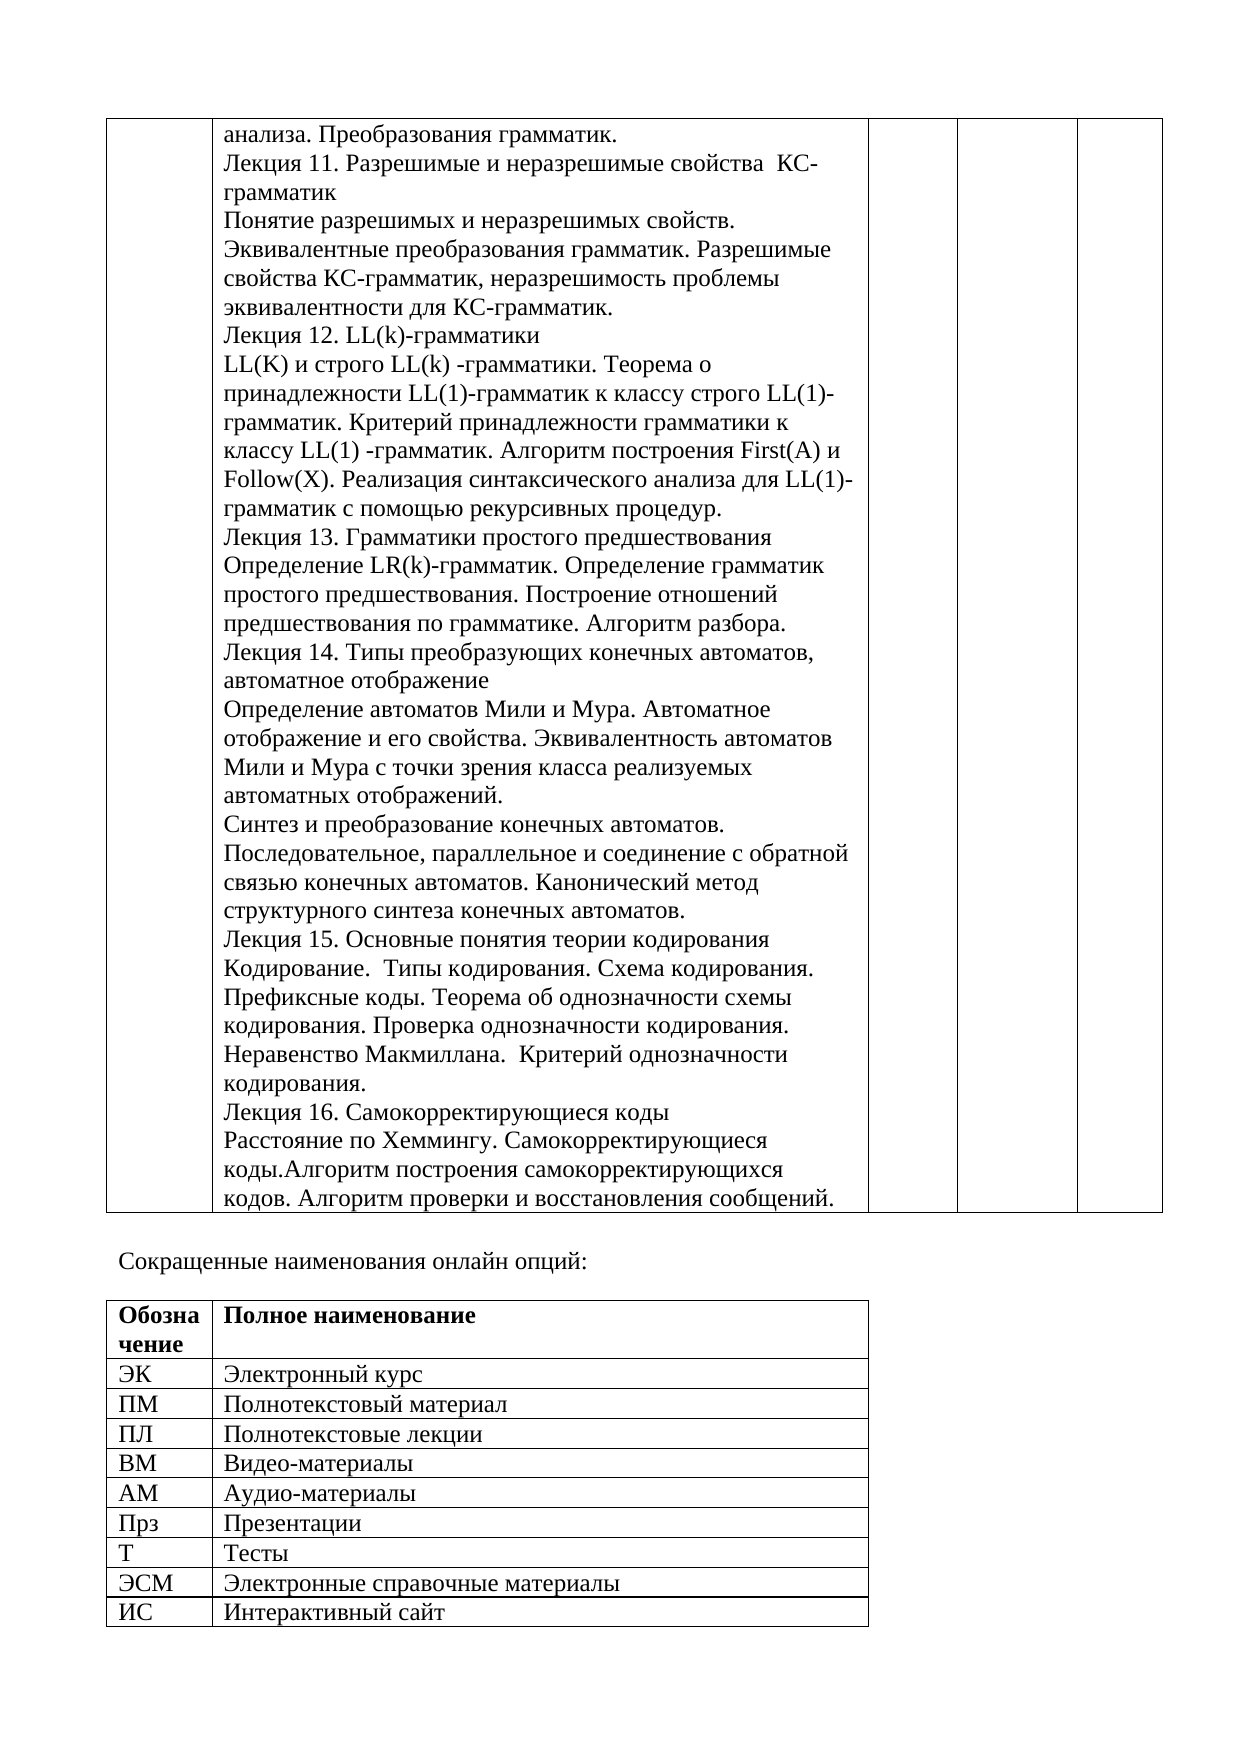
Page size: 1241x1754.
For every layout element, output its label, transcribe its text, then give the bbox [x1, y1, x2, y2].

table_cell Электронные справочные материалы [213, 1568, 868, 1596]
table_cell Видео-материалы [213, 1449, 868, 1477]
table_cell [1078, 119, 1162, 1212]
table_header Обозначение [107, 1301, 212, 1358]
table_cell Аудио-материалы [213, 1478, 868, 1507]
table_cell Полнотекстовый материал [213, 1389, 868, 1418]
table_cell [869, 119, 957, 1212]
table_cell Электронный курс [213, 1359, 868, 1388]
table_cell ЭСМ [107, 1568, 212, 1596]
table_cell Т [107, 1538, 212, 1567]
table_cell ИС [107, 1598, 212, 1626]
table_cell ЭК [107, 1359, 212, 1388]
table_cell ПЛ [107, 1419, 212, 1447]
table_cell АМ [107, 1478, 212, 1507]
table_cell ПМ [107, 1389, 212, 1418]
table_cell [958, 119, 1077, 1212]
table_header Полное наименование [213, 1301, 868, 1358]
table_cell Прз [107, 1508, 212, 1537]
table_cell Интерактивный сайт [213, 1598, 868, 1626]
table_cell Презентации [213, 1508, 868, 1537]
table_cell Полнотекстовые лекции [213, 1419, 868, 1447]
table_cell ВМ [107, 1449, 212, 1477]
table_cell Тесты [213, 1538, 868, 1567]
